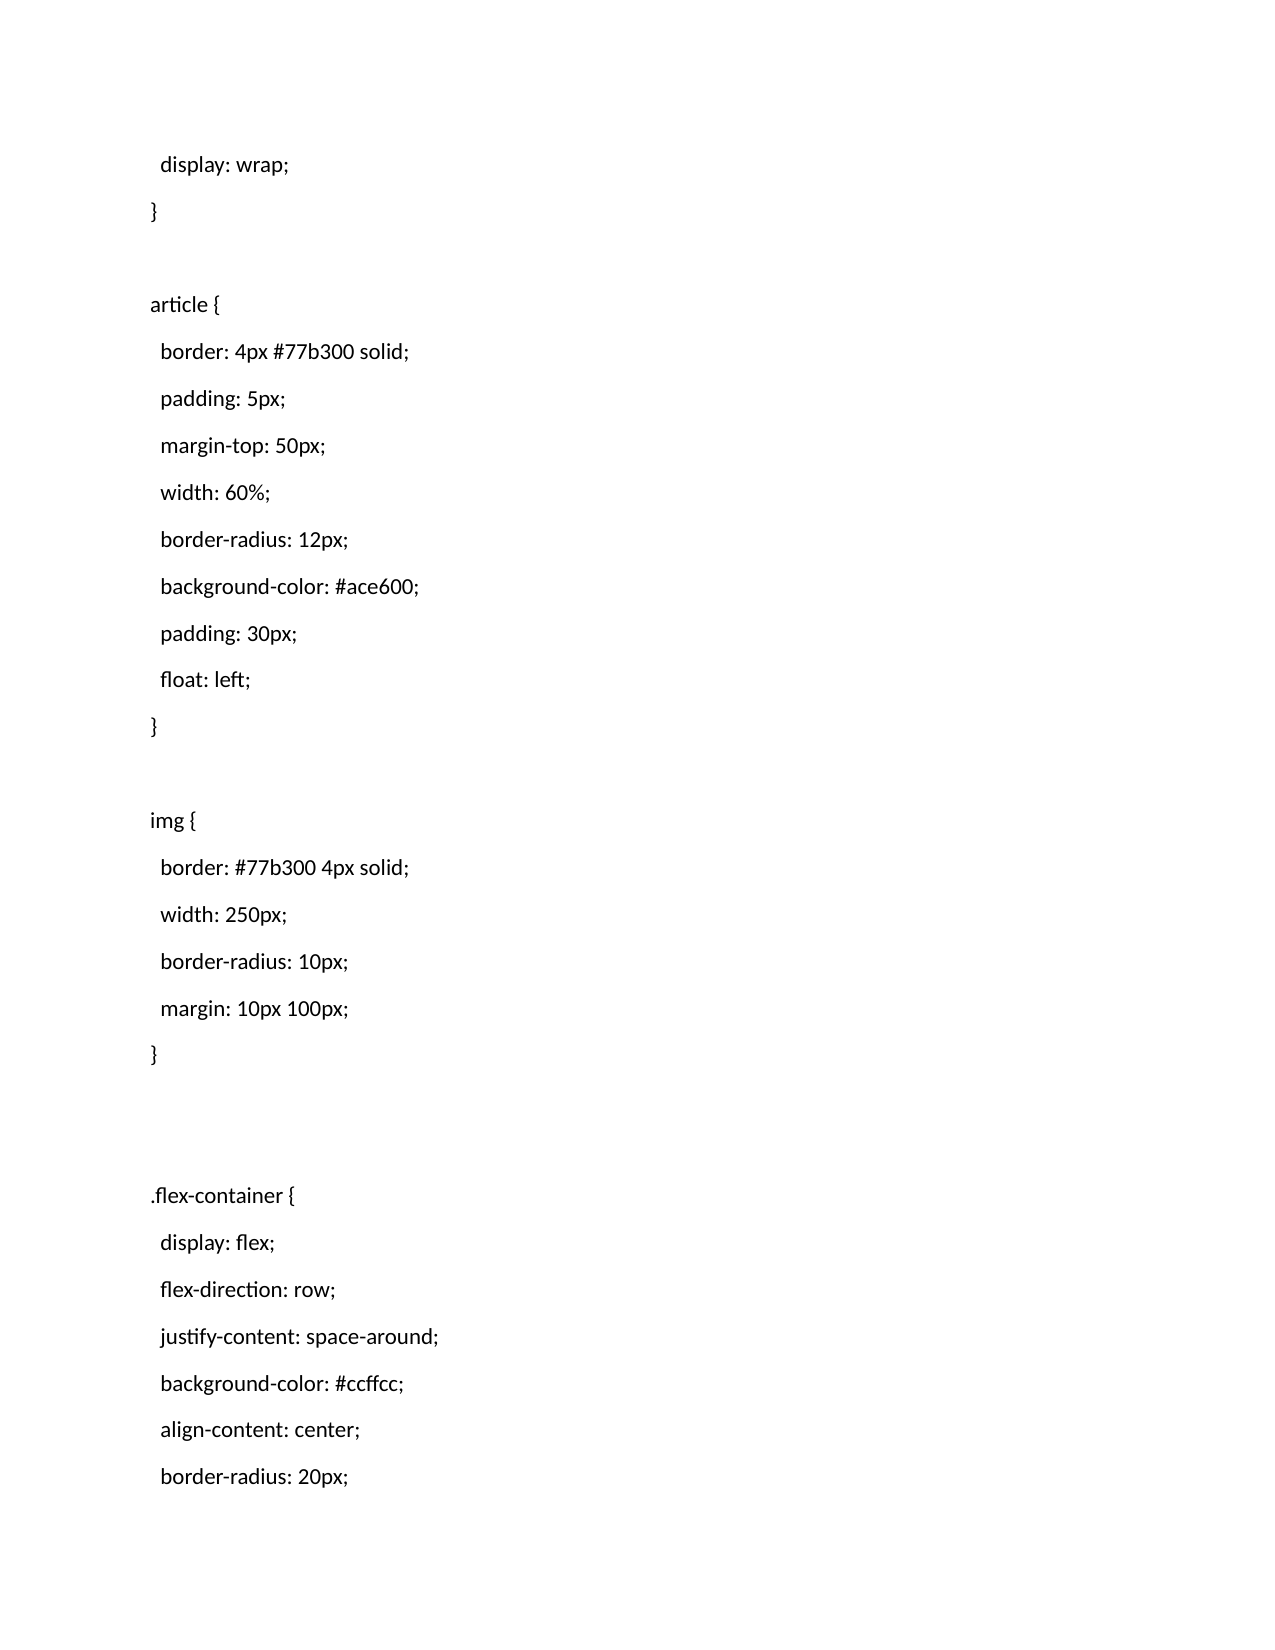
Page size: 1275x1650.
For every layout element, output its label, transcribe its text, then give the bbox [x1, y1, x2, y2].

text .flex-container { [150, 1181, 1125, 1209]
text } [150, 712, 1125, 741]
text border: 4px #77b300 solid; [150, 337, 1125, 366]
text } [150, 197, 1125, 225]
text margin: 10px 100px; [150, 994, 1125, 1022]
text article { [150, 291, 1125, 319]
text img { [150, 806, 1125, 834]
text width: 250px; [150, 900, 1125, 928]
text padding: 5px; [150, 384, 1125, 412]
text padding: 30px; [150, 619, 1125, 647]
text display: wrap; [150, 150, 1125, 178]
text width: 60%; [150, 478, 1125, 506]
text background-color: #ace600; [150, 572, 1125, 600]
text display: flex; [150, 1228, 1125, 1256]
text margin-top: 50px; [150, 431, 1125, 459]
text border-radius: 20px; [150, 1462, 1125, 1491]
text border-radius: 10px; [150, 947, 1125, 975]
text align-content: center; [150, 1416, 1125, 1444]
text justify-content: space-around; [150, 1322, 1125, 1350]
text float: left; [150, 666, 1125, 694]
text background-color: #ccffcc; [150, 1369, 1125, 1397]
text flex-direction: row; [150, 1275, 1125, 1303]
text border: #77b300 4px solid; [150, 853, 1125, 881]
text border-radius: 12px; [150, 525, 1125, 553]
text } [150, 1041, 1125, 1069]
